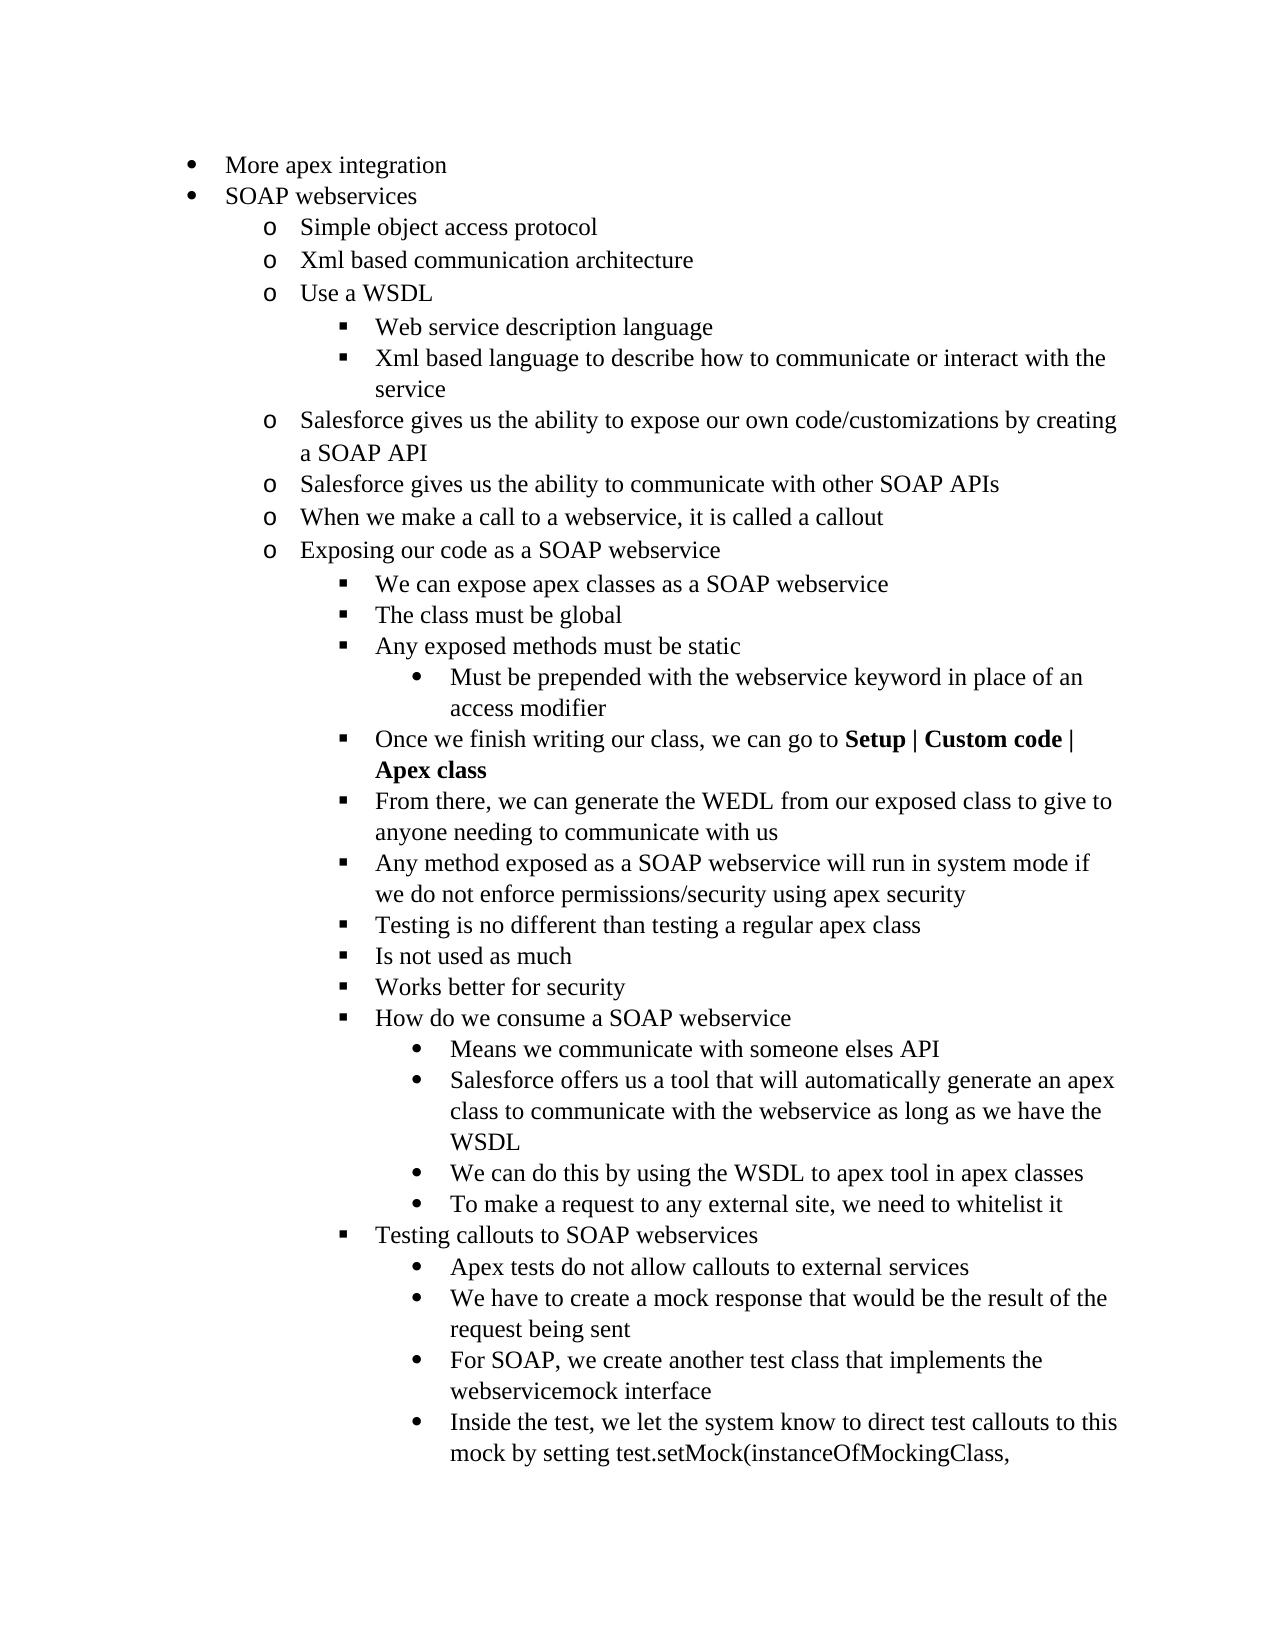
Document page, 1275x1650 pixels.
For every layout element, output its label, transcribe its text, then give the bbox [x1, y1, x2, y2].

list Means we communicate with someone elses API [412, 1034, 1125, 1063]
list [412, 1407, 1125, 1467]
list Use a WSDL [262, 278, 1125, 309]
list When we make a call to a webservice, it is called a callout [262, 502, 1125, 533]
list Xml based language to describe how to communicate or interact with the service [337, 343, 1125, 403]
list Salesforce offers us a tool that will automatically generate an apex class to communicate with the webservice as long as we have the WSDL [412, 1065, 1125, 1156]
list Testing is no different than testing a regular apex class [337, 910, 1125, 939]
list For SOAP, we create another test class that implements the webservicemock interface [412, 1345, 1125, 1404]
list Testing callouts to SOAP webservices [337, 1221, 1125, 1249]
list Web service description language [337, 312, 1125, 341]
list Simple object access protocol [262, 212, 1125, 243]
list To make a request to any external site, we need to whitelist it [412, 1189, 1125, 1218]
list Is not used as much [337, 941, 1125, 970]
list We can do this by using the WSDL to apex tool in apex classes [412, 1158, 1125, 1187]
list The class must be global [337, 600, 1125, 628]
list Must be prepended with the webservice keyword in place of an access modifier [412, 662, 1125, 722]
list Xml based communication architecture [262, 245, 1125, 276]
list Exposing our code as a SOAP webservice [262, 536, 1125, 566]
list How do we consume a SOAP webservice [337, 1003, 1125, 1032]
list We have to create a mock response that would be the result of the request being sent [412, 1283, 1125, 1342]
list Any method exposed as a SOAP webservice will run in system mode if we do not enforce permissions/security using apex security [337, 848, 1125, 908]
list SOAP webservices [187, 181, 1125, 210]
list Apex tests do not allow callouts to external services [412, 1252, 1125, 1280]
list Salesforce gives us the ability to expose our own code/customizations by creating a SOAP API [262, 405, 1125, 467]
list Works better for security [337, 972, 1125, 1001]
list Salesforce gives us the ability to communicate with other SOAP APIs [262, 469, 1125, 500]
list From there, we can generate the WEDL from our exposed class to give to anyone needing to communicate with us [337, 786, 1125, 846]
list More apex integration [187, 150, 1125, 179]
list Any exposed methods must be static [337, 631, 1125, 659]
list We can expose apex classes as a SOAP webservice [337, 569, 1125, 597]
list Once we finish writing our class, we can go to Setup | Custom code | Apex class [337, 724, 1125, 784]
